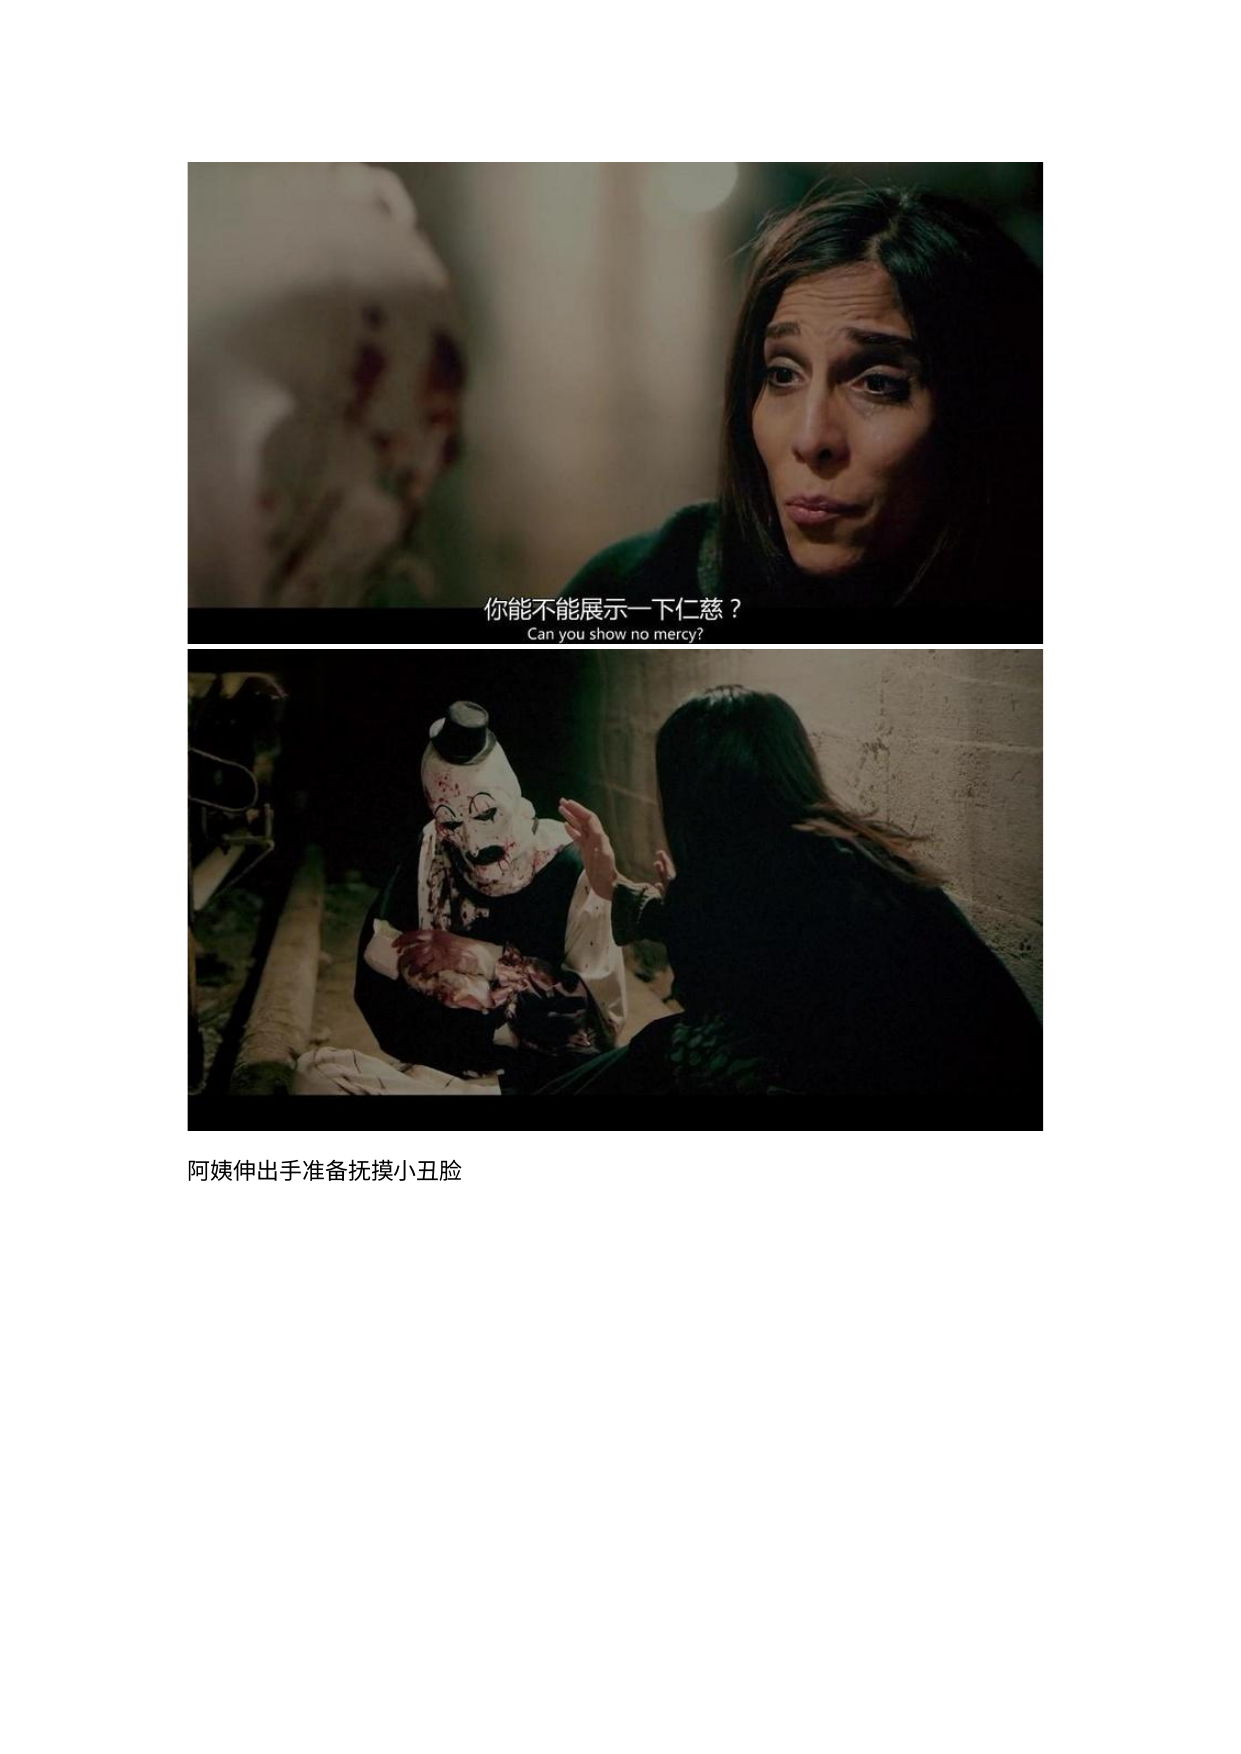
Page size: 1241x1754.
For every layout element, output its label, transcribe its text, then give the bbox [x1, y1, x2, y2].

text 阿姨伸出手准备抚摸小丑脸 [187, 1137, 1053, 1202]
picture [187, 162, 1044, 644]
picture [187, 649, 1044, 1131]
